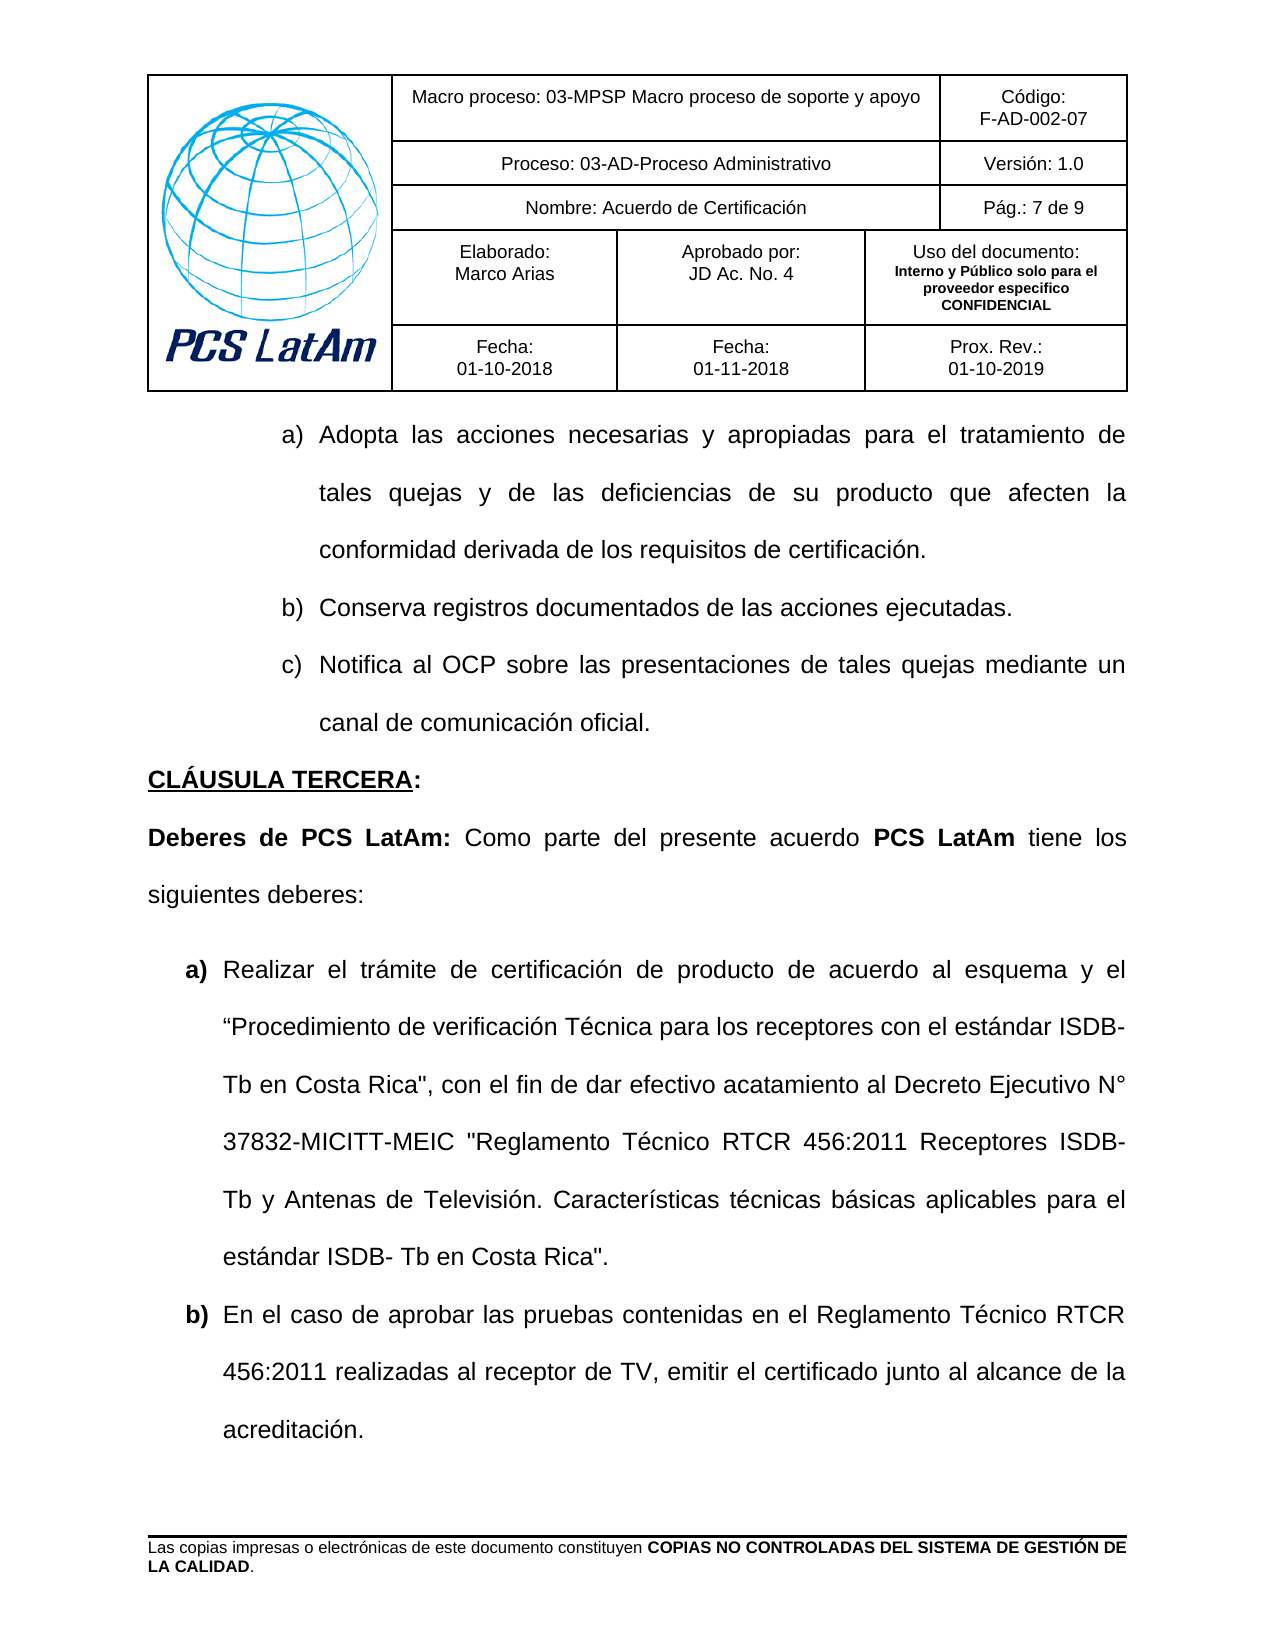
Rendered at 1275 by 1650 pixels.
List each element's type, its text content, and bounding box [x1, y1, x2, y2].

list Notifica al OCP sobre las presentaciones de tales quejas mediante un canal de comunicación oficial. [281, 651, 1127, 737]
list Conserva registros documentados de las acciones ejecutadas. [281, 593, 1127, 622]
list En el caso de aprobar las pruebas contenidas en el Reglamento Técnico RTCR 456:2011 realizadas al receptor de TV, emitir el certificado junto al alcance de la acreditación. [185, 1300, 1127, 1443]
text CLÁUSULA TERCERA: [148, 766, 1127, 794]
list Realizar el trámite de certificación de producto de acuerdo al esquema y el “Procedimiento de verificación Técnica para los receptores con el estándar ISDB- Tb en Costa Rica", con el fin de dar efectivo acatamiento al Decreto Ejecutivo N° 37832-MICITT-MEIC "Reglamento Técnico RTCR 456:2011 Receptores ISDB- Tb y Antenas de Televisión. Características técnicas básicas aplicables para el estándar ISDB- Tb en Costa Rica". [185, 955, 1127, 1271]
list Adopta las acciones necesarias y apropiadas para el tratamiento de tales quejas y de las deficiencias de su producto que afecten la conformidad derivada de los requisitos de certificación. [281, 421, 1127, 564]
text Deberes de PCS LatAm: Como parte del presente acuerdo PCS LatAm tiene los siguientes deberes: [148, 823, 1127, 909]
picture [158, 96, 384, 369]
